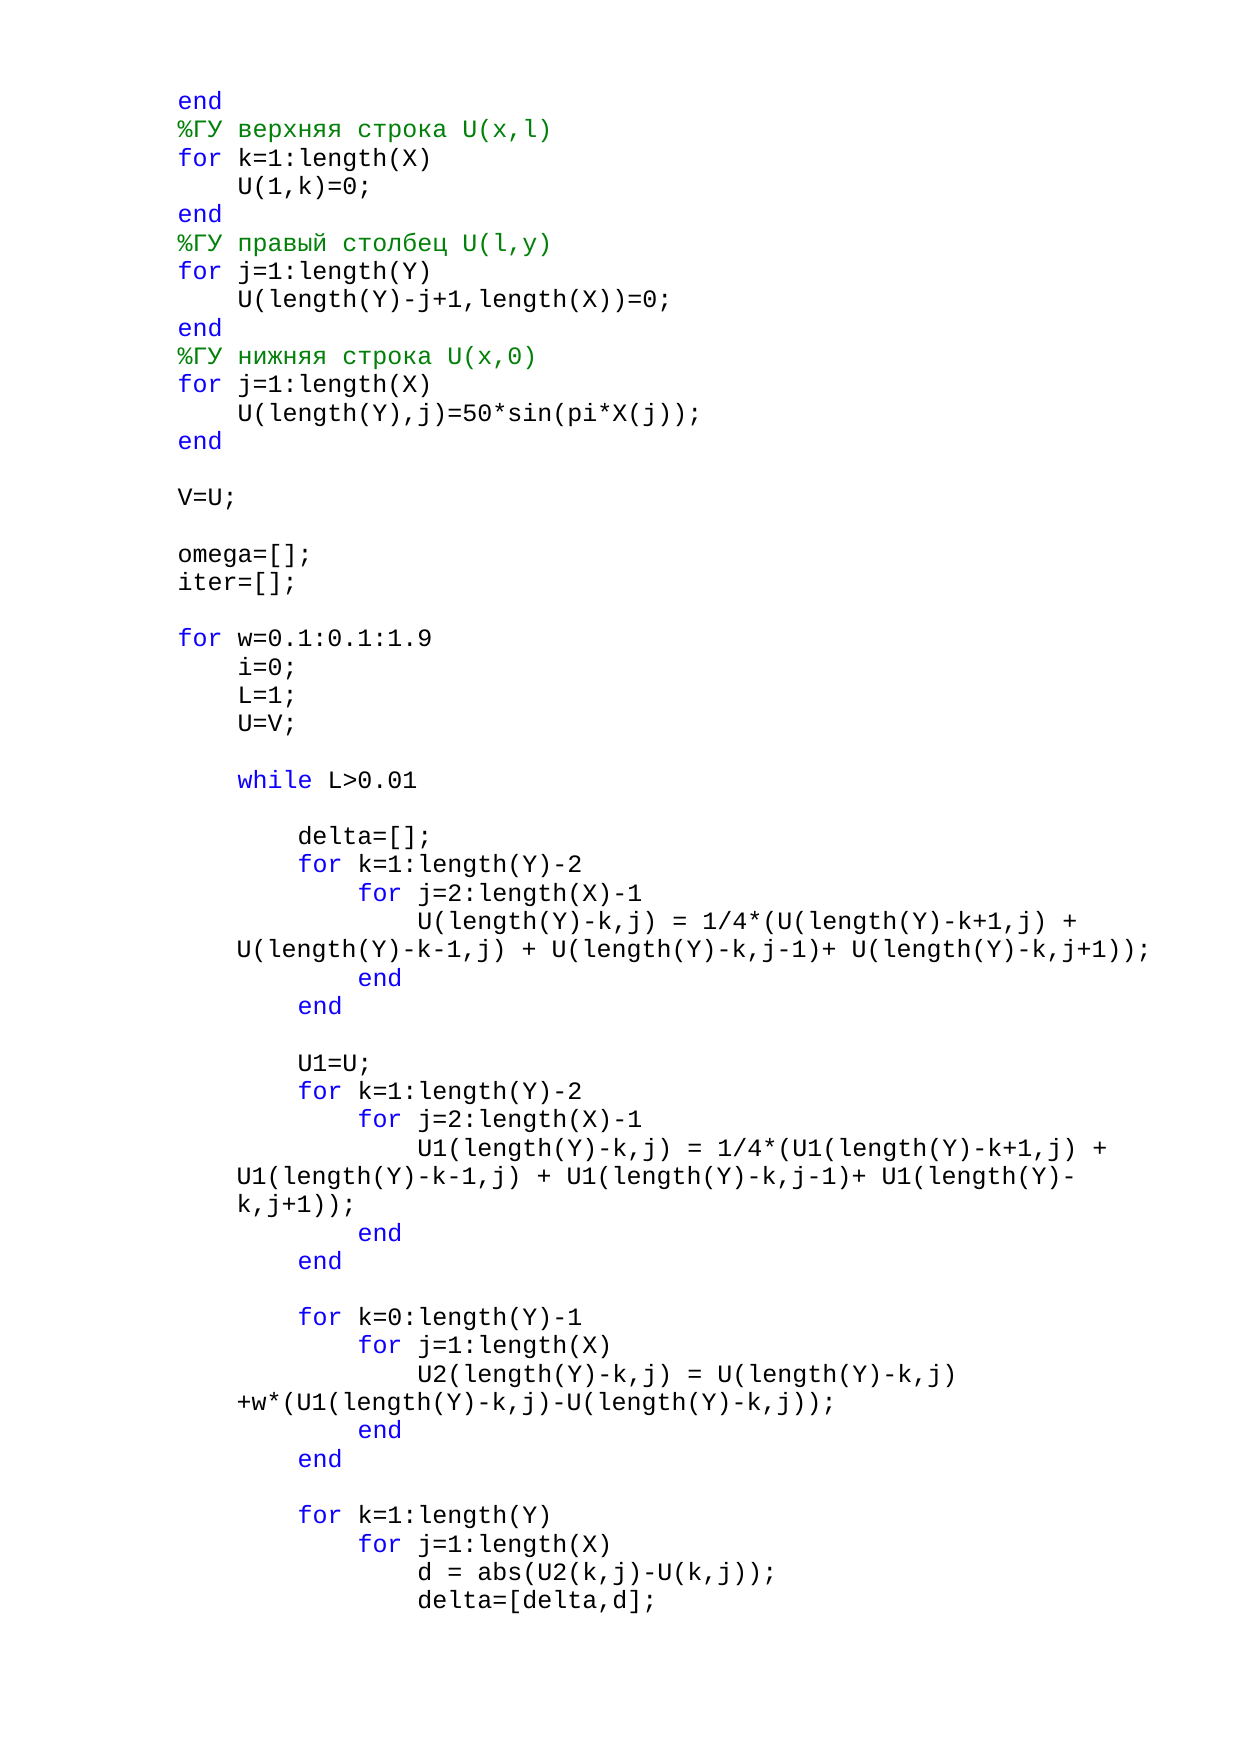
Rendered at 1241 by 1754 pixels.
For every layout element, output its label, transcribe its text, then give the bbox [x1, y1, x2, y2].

text %ГУ правый столбец U(l,y) [177, 230, 1152, 259]
text U(length(Y),j)=50*sin(pi*X(j)); [177, 400, 1152, 429]
text end [177, 429, 1152, 457]
text for k=1:length(Y) [177, 1503, 1152, 1531]
text iter=[]; [177, 570, 1152, 598]
text end [177, 1446, 1152, 1475]
text %ГУ нижняя строка U(x,0) [177, 344, 1152, 372]
text for j=2:length(X)-1 [177, 1107, 1152, 1135]
text for j=1:length(X) [177, 372, 1152, 400]
text delta=[]; [177, 824, 1152, 852]
text for j=1:length(Y) [177, 259, 1152, 287]
text end [177, 1248, 1152, 1277]
text end [177, 202, 1152, 230]
text U2(length(Y)-k,j) = U(length(Y)-k,j)+w*(U1(length(Y)-k,j)-U(length(Y)-k,j)); [177, 1361, 1152, 1418]
text U1(length(Y)-k,j) = 1/4*(U1(length(Y)-k+1,j) + U1(length(Y)-k-1,j) + U1(length(Y)-k,j-1)+ U1(length(Y)-k,j+1)); [177, 1135, 1152, 1220]
text V=U; [177, 485, 1152, 513]
text L=1; [177, 683, 1152, 711]
text for j=1:length(X) [177, 1531, 1152, 1559]
text for w=0.1:0.1:1.9 [177, 626, 1152, 654]
text for k=1:length(X) [177, 145, 1152, 174]
text end [177, 965, 1152, 994]
text U(length(Y)-j+1,length(X))=0; [177, 287, 1152, 315]
text while L>0.01 [177, 767, 1152, 796]
text U=V; [177, 711, 1152, 739]
text for j=1:length(X) [177, 1333, 1152, 1361]
text end [177, 994, 1152, 1022]
text end [177, 1418, 1152, 1446]
text U(length(Y)-k,j) = 1/4*(U(length(Y)-k+1,j) + U(length(Y)-k-1,j) + U(length(Y)-k,j-1)+ U(length(Y)-k,j+1)); [177, 909, 1152, 965]
text d = abs(U2(k,j)-U(k,j)); [177, 1559, 1152, 1588]
text end [177, 1220, 1152, 1248]
text i=0; [177, 654, 1152, 683]
text for k=1:length(Y)-2 [177, 1078, 1152, 1107]
text %ГУ верхняя строка U(x,l) [177, 117, 1152, 145]
text omega=[]; [177, 541, 1152, 570]
text delta=[delta,d]; [177, 1588, 1152, 1616]
text end [177, 89, 1152, 117]
text for k=1:length(Y)-2 [177, 852, 1152, 880]
text U(1,k)=0; [177, 174, 1152, 202]
text for j=2:length(X)-1 [177, 880, 1152, 909]
text end [177, 315, 1152, 344]
text U1=U; [177, 1050, 1152, 1078]
text for k=0:length(Y)-1 [177, 1305, 1152, 1333]
